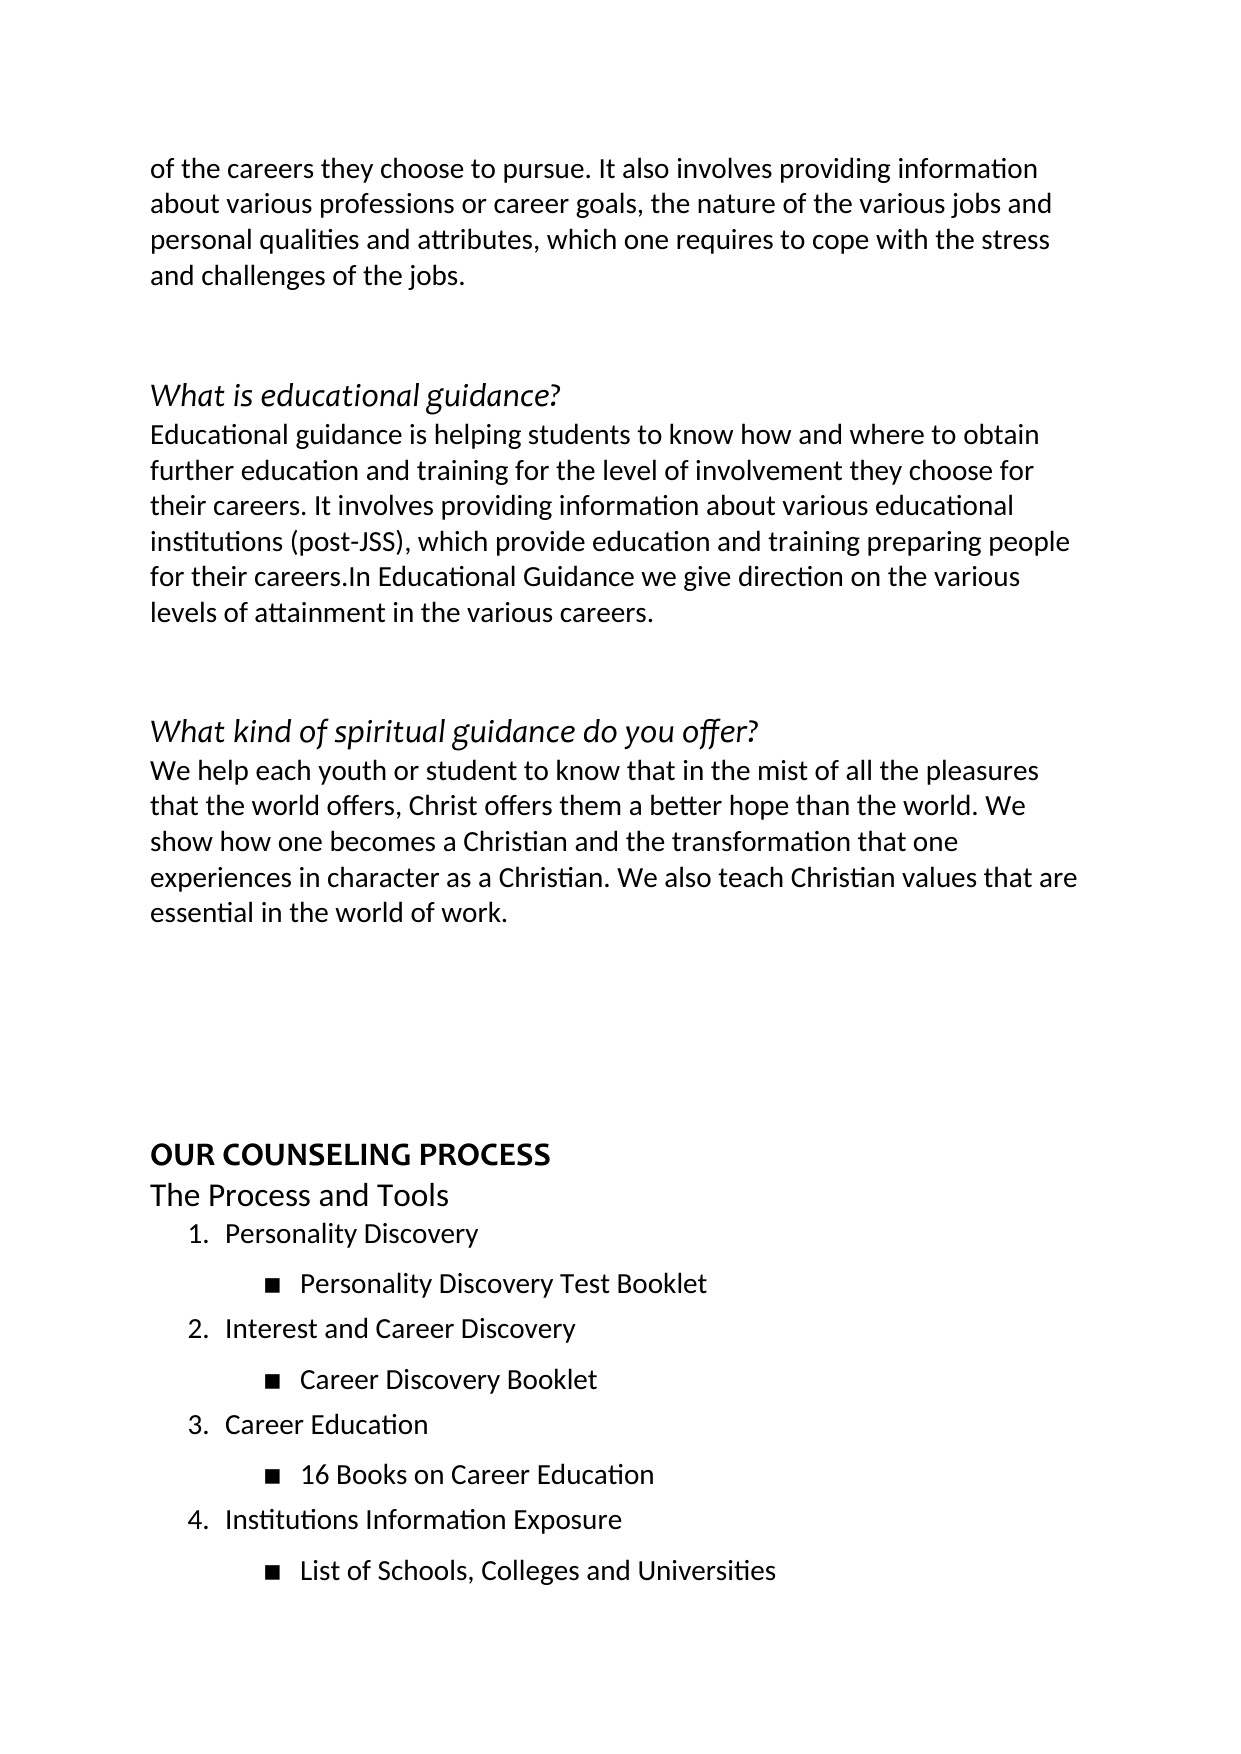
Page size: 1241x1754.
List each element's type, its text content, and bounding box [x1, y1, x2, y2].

text What kind of spiritual guidance do you offer? [150, 711, 1090, 752]
list Personality Discovery Test Booklet [262, 1251, 1090, 1311]
text OUR COUNSELING PROCESS [150, 1134, 1090, 1174]
text Educational guidance is helping students to know how and where to obtain further education and training for the level of involvement they choose for their careers. It involves providing information about various educational institutions (post-JSS), which provide education and training preparing people for their careers.In Educational Guidance we give direction on the various levels of attainment in the various careers. [150, 416, 1090, 630]
text The Process and Tools [150, 1174, 1090, 1215]
list Personality Discovery [187, 1215, 1090, 1251]
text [150, 150, 1090, 292]
list Career Education [187, 1406, 1090, 1442]
list Career Discovery Booklet [262, 1346, 1090, 1406]
text We help each youth or student to know that in the mist of all the pleasures that the world offers, Christ offers them a better hope than the world. We show how one becomes a Christian and the transformation that one experiences in character as a Christian. We also teach Christian values that are essential in the world of work. [150, 752, 1090, 930]
list Interest and Career Discovery [187, 1311, 1090, 1346]
text What is educational guidance? [150, 375, 1090, 416]
list Institutions Information Exposure [187, 1501, 1090, 1537]
list List of Schools, Colleges and Universities [262, 1537, 1090, 1597]
list 16 Books on Career Education [262, 1442, 1090, 1501]
